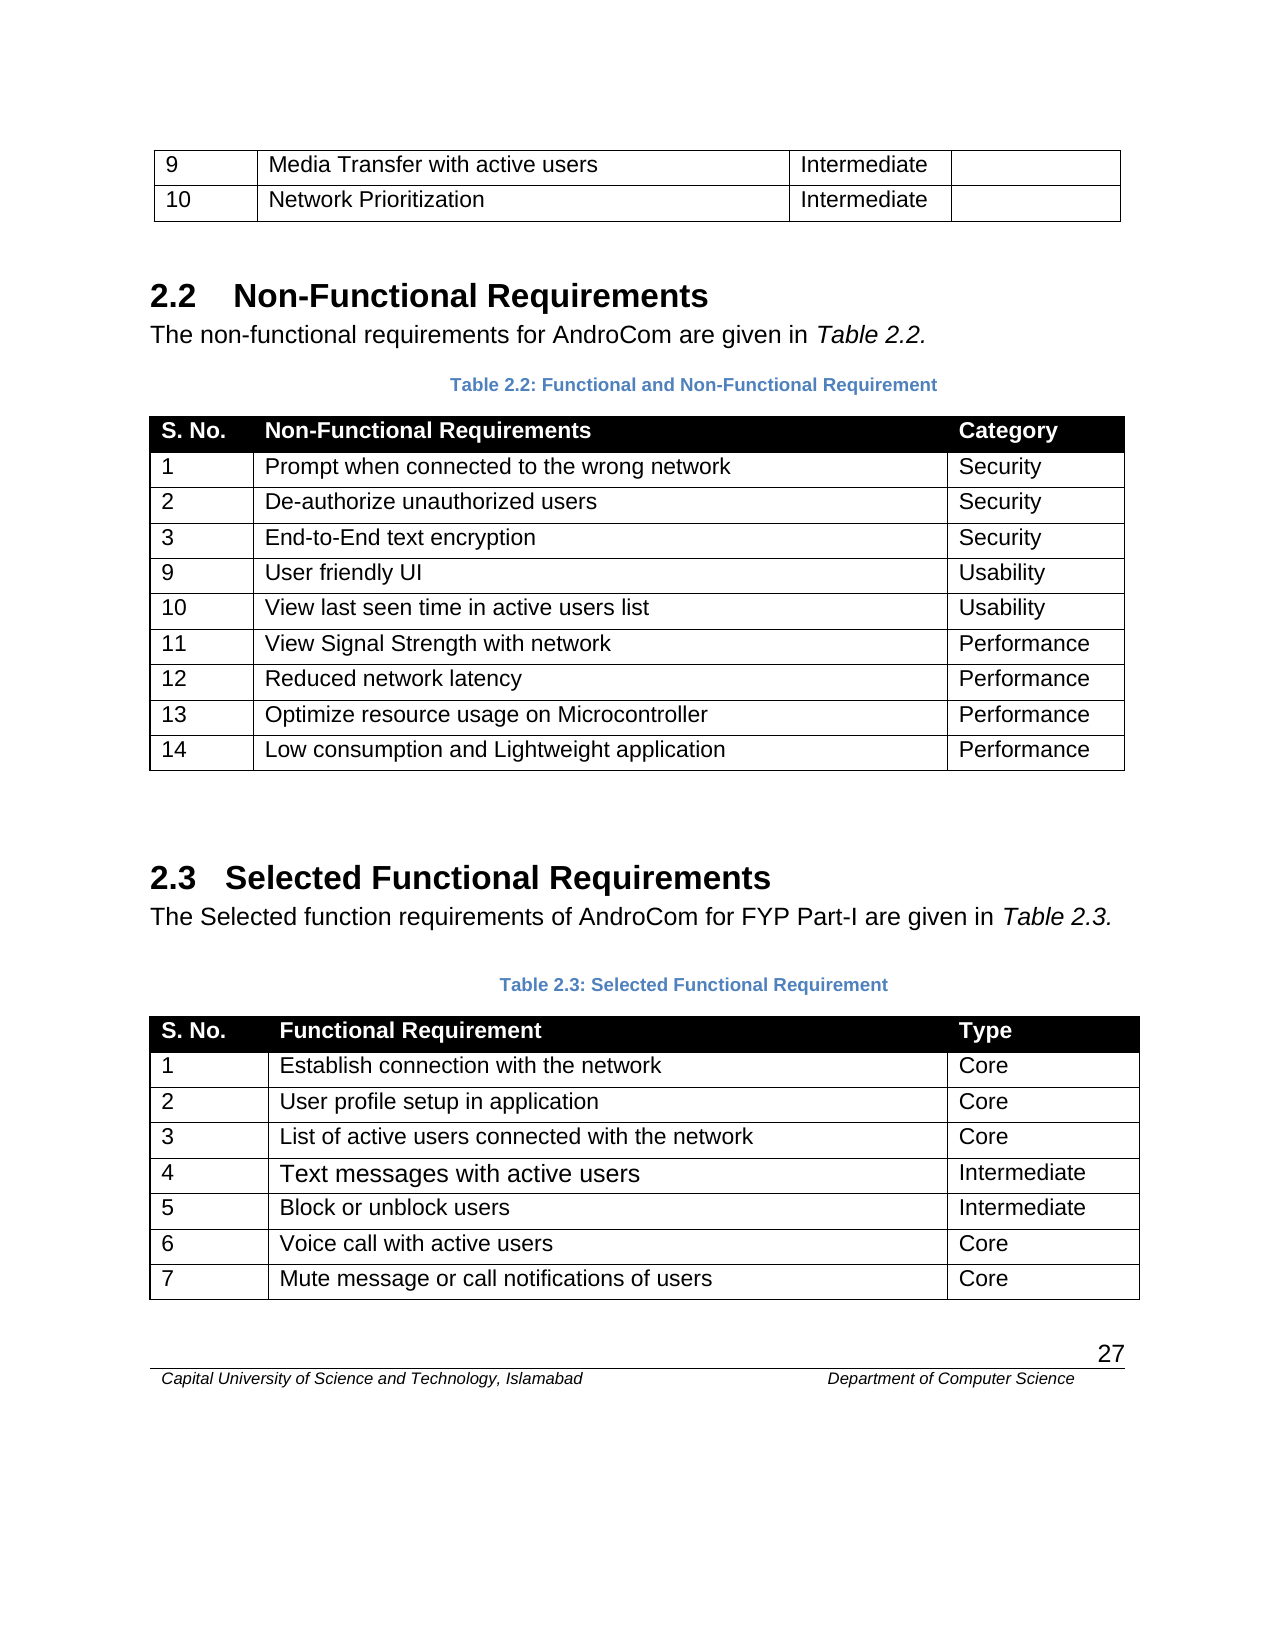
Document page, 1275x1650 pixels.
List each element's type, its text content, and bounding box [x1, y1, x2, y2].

table_cell Block or unblock users [269, 1194, 947, 1228]
table_header Non-Functional Requirements [254, 417, 947, 452]
table_cell Performance [948, 736, 1124, 770]
table_header Category [948, 417, 1124, 452]
table_cell Core [948, 1265, 1139, 1299]
table_cell Intermediate [948, 1159, 1139, 1193]
table_cell 2 [151, 488, 253, 522]
table_cell End-to-End text encryption [254, 524, 947, 558]
table_cell Intermediate [790, 151, 951, 185]
table_cell 3 [151, 524, 253, 558]
table_header Functional Requirement [269, 1017, 947, 1051]
table_cell Usability [948, 559, 1124, 593]
table_cell [952, 151, 1120, 185]
table_cell 11 [151, 630, 253, 664]
table_cell 6 [151, 1230, 268, 1264]
table_cell Text messages with active users [269, 1159, 947, 1193]
table_cell User profile setup in application [269, 1088, 947, 1122]
table_cell Mute message or call notifications of users [269, 1265, 947, 1299]
table_cell View Signal Strength with network [254, 630, 947, 664]
text Table 2.2: Functional and Non-Functional Requirement [262, 374, 1125, 395]
table_cell 7 [151, 1265, 268, 1299]
table_cell 13 [151, 701, 253, 735]
table_cell Security [948, 524, 1124, 558]
table_cell Performance [948, 665, 1124, 699]
table_cell Network Prioritization [258, 186, 789, 221]
table_header S. No. [151, 417, 253, 452]
text The non-functional requirements for AndroCom are given in Table 2.2. [150, 320, 1125, 349]
table_cell 9 [155, 151, 257, 185]
table_cell Security [948, 488, 1124, 522]
table_cell 9 [151, 559, 253, 593]
table_cell Security [948, 453, 1124, 487]
table_cell Intermediate [948, 1194, 1139, 1228]
table_cell List of active users connected with the network [269, 1123, 947, 1158]
table_cell Establish connection with the network [269, 1053, 947, 1087]
subtitle 2.2 Non-Functional Requirements [150, 276, 1125, 314]
table_cell De-authorize unauthorized users [254, 488, 947, 522]
table_cell Usability [948, 594, 1124, 629]
text The Selected function requirements of AndroCom for FYP Part-I are given in Table 2.3. [150, 902, 1125, 931]
table_cell Core [948, 1053, 1139, 1087]
table_cell 5 [151, 1194, 268, 1228]
table_cell 10 [155, 186, 257, 221]
table_cell 1 [151, 1053, 268, 1087]
table_cell Prompt when connected to the wrong network [254, 453, 947, 487]
table_cell Core [948, 1088, 1139, 1122]
table_cell Core [948, 1230, 1139, 1264]
table_cell Low consumption and Lightweight application [254, 736, 947, 770]
table_cell Core [948, 1123, 1139, 1158]
table_cell 10 [151, 594, 253, 629]
table_cell 14 [151, 736, 253, 770]
table_cell Performance [948, 701, 1124, 735]
table_cell 1 [151, 453, 253, 487]
text Table 2.3: Selected Functional Requirement [262, 973, 1125, 995]
table_cell Voice call with active users [269, 1230, 947, 1264]
table_cell Optimize resource usage on Microcontroller [254, 701, 947, 735]
table_cell Intermediate [790, 186, 951, 221]
table_cell View last seen time in active users list [254, 594, 947, 629]
table_cell 4 [151, 1159, 268, 1193]
table_cell Performance [948, 630, 1124, 664]
table_cell Media Transfer with active users [258, 151, 789, 185]
table_cell User friendly UI [254, 559, 947, 593]
subtitle Selected Functional Requirements [150, 858, 1125, 897]
table_cell 12 [151, 665, 253, 699]
table_header Type [948, 1017, 1139, 1051]
table_cell [952, 186, 1120, 221]
table_header S. No. [151, 1017, 268, 1051]
table_cell 2 [151, 1088, 268, 1122]
table_cell Reduced network latency [254, 665, 947, 699]
table_cell 3 [151, 1123, 268, 1158]
